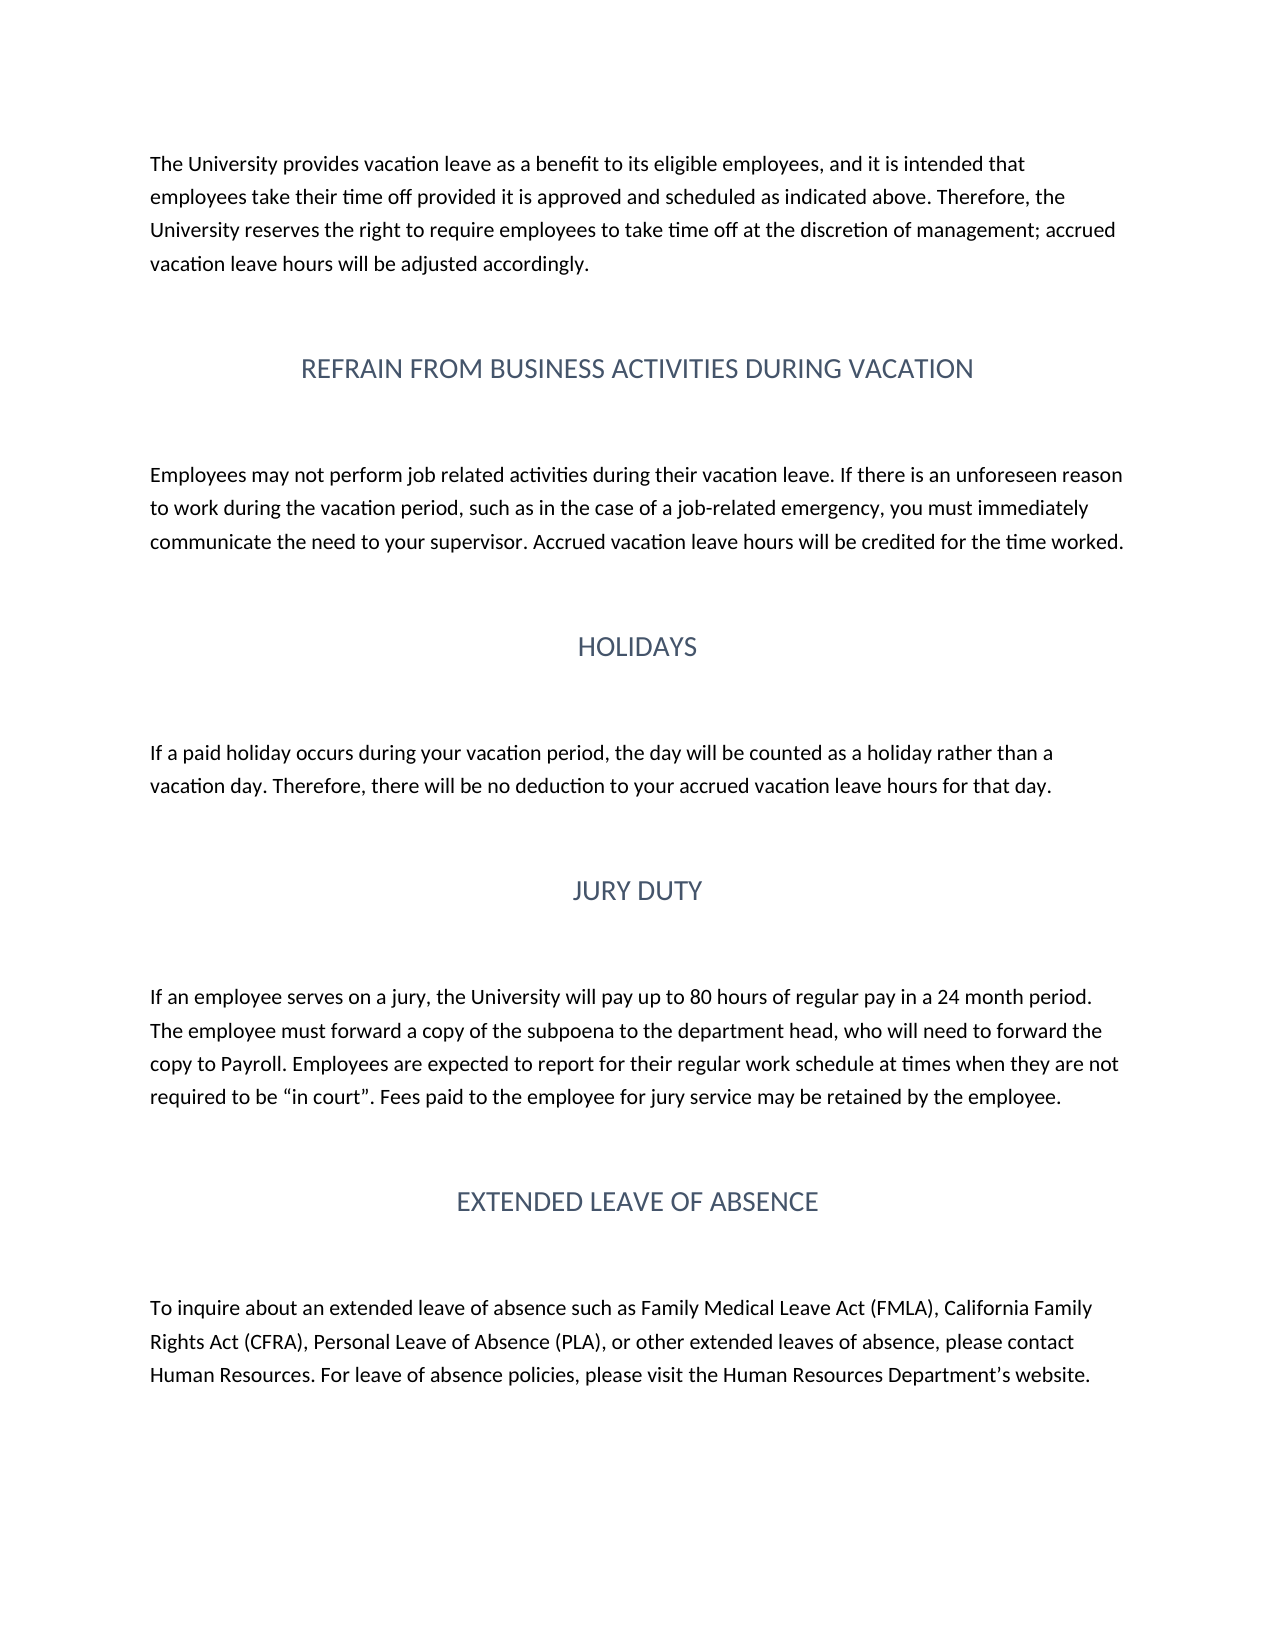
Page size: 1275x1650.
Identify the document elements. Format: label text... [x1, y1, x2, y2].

subtitle JURY DUTY [150, 872, 1125, 908]
subtitle REFRAIN FROM BUSINESS ACTIVITIES DURING VACATION [150, 350, 1125, 386]
text Employees may not perform job related activities during their vacation leave. If there is an unforeseen reason to work during the vacation period, such as in the case of a job-related emergency, you must immediately communicate the need to your supervisor. Accrued vacation leave hours will be credited for the time worked. [150, 461, 1125, 554]
text To inquire about an extended leave of absence such as Family Medical Leave Act (FMLA), California Family Rights Act (CFRA), Personal Leave of Absence (PLA), or other extended leaves of absence, please contact Human Resources. For leave of absence policies, please visit the Human Resources Department’s website. [150, 1294, 1125, 1388]
text If a paid holiday occurs during your vacation period, the day will be counted as a holiday rather than a vacation day. Therefore, there will be no deduction to your accrued vacation leave hours for that day. [150, 739, 1125, 799]
subtitle EXTENDED LEAVE OF ABSENCE [150, 1183, 1125, 1219]
text The University provides vacation leave as a benefit to its eligible employees, and it is intended that employees take their time off provided it is approved and scheduled as indicated above. Therefore, the University reserves the right to require employees to take time off at the discretion of management; accrued vacation leave hours will be adjusted accordingly. [150, 150, 1125, 277]
subtitle HOLIDAYS [150, 628, 1125, 663]
text If an employee serves on a jury, the University will pay up to 80 hours of regular pay in a 24 month period. The employee must forward a copy of the subpoena to the department head, who will need to forward the copy to Payroll. Employees are expected to report for their regular work schedule at times when they are not required to be “in court”. Fees paid to the employee for jury service may be retained by the employee. [150, 983, 1125, 1110]
